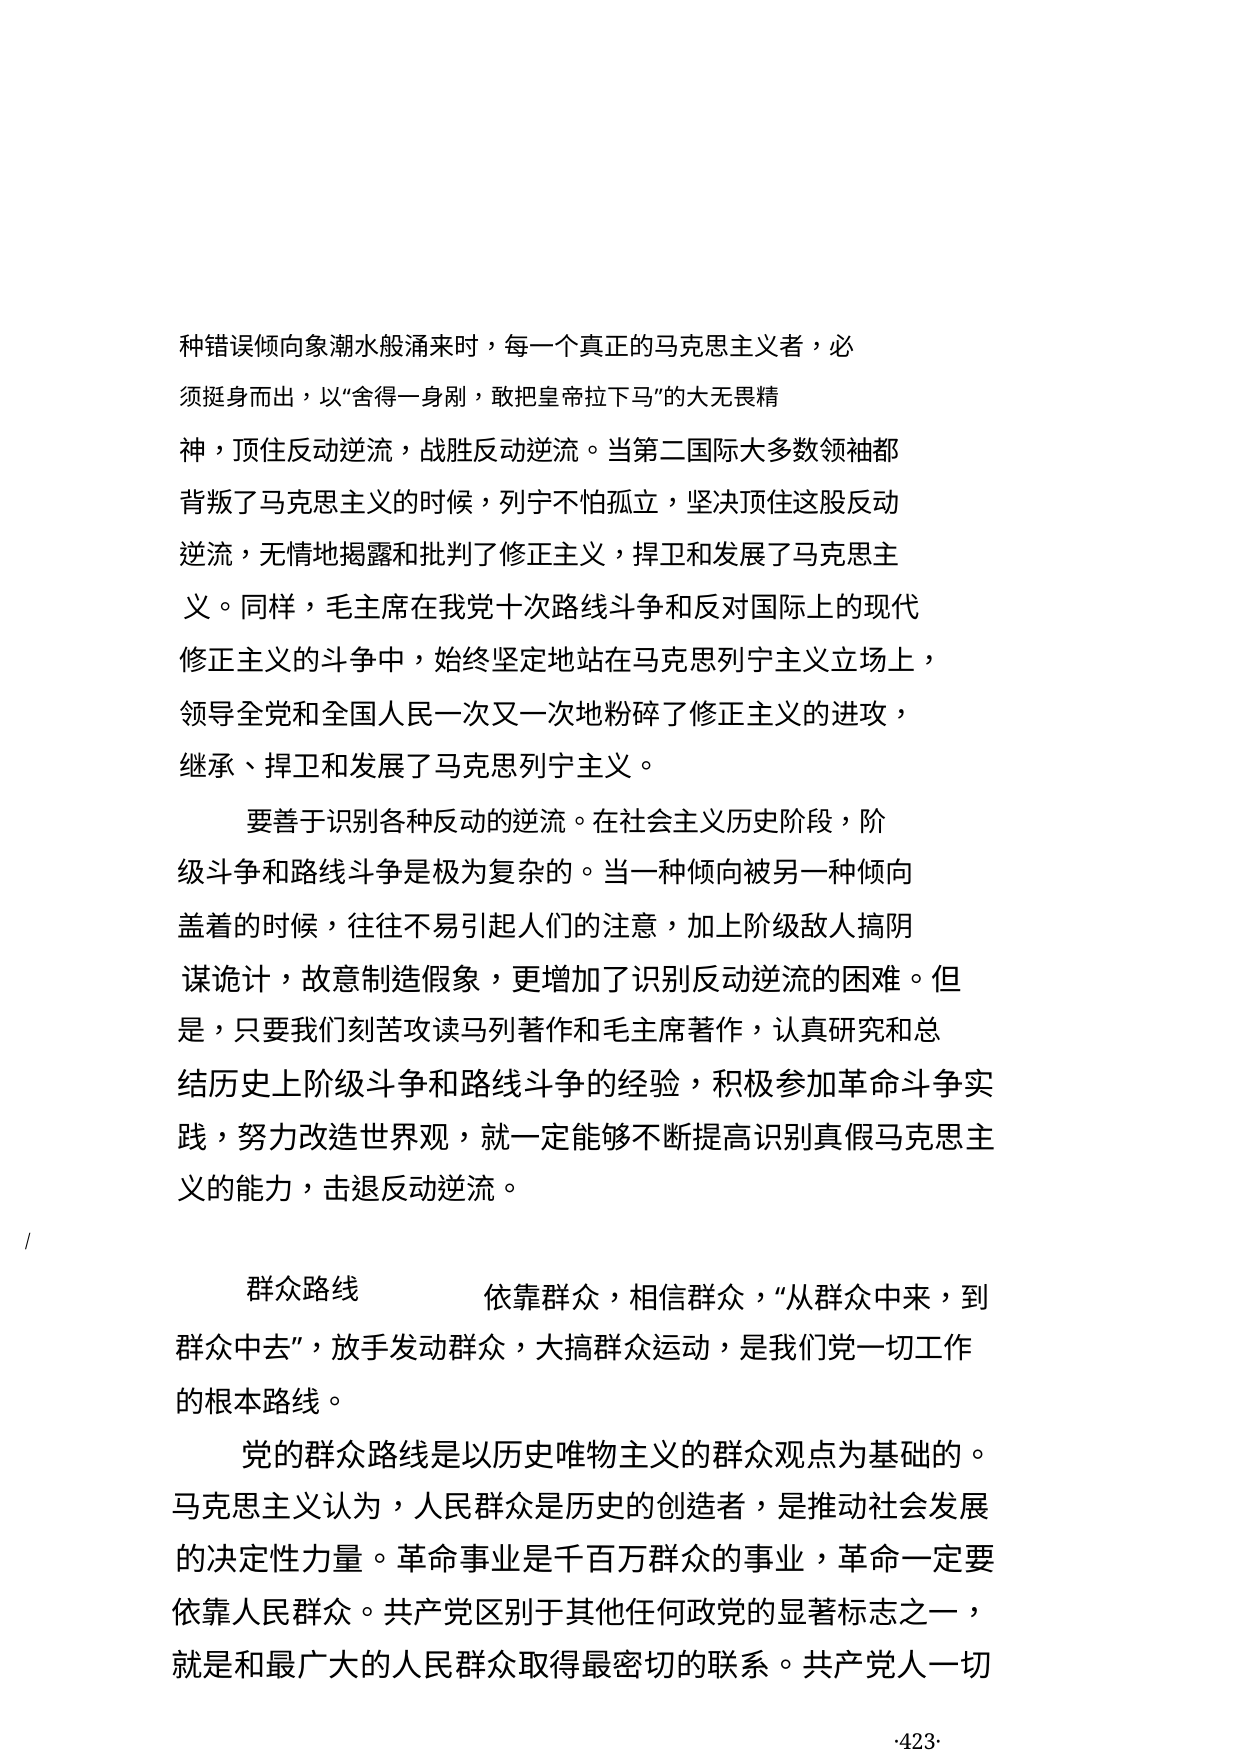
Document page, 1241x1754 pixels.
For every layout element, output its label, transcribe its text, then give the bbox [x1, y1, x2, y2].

text 就是和最广大的人民群众取得最密切的联系。共产党人一切 [171, 1652, 1118, 1683]
text 领导全党和全国人民一次又一次地粉碎了修正主义的进攻， [179, 702, 1061, 730]
text 义的能力，击退反动逆流。 [177, 1177, 1117, 1206]
text 群众路线 [246, 1277, 401, 1305]
text 结历史上阶级斗争和路线斗争的经验，积极参加革命斗争实 [177, 1070, 1117, 1102]
text 要善于识别各种反动的逆流。在社会主义历史阶段，阶 [246, 810, 1117, 837]
text 的决定性力量。革命事业是千百万群众的事业，革命一定要 [175, 1545, 1118, 1577]
text 义。同样，毛主席在我党十次路线斗争和反对国际上的现代 [183, 595, 1061, 624]
text 修正主义的斗争中，始终坚定地站在马克思列宁主义立场上， [179, 647, 1061, 676]
text 谋诡计，故意制造假象，更增加了识别反动逆流的困难。但 [181, 966, 1117, 996]
text 马克思主义认为，人民群众是历史的创造者，是推动社会发展 [171, 1493, 1118, 1523]
text 依靠人民群众。共产党区别于其他任何政党的显著标志之一， [171, 1599, 1118, 1630]
text / [25, 1233, 62, 1251]
text 践，努力改造世界观，就一定能够不断提高识别真假马克思主 [177, 1124, 1117, 1155]
text 种错误倾向象潮水般涌来时，每一个真正的马克思主义者，必 [179, 335, 958, 360]
text 级斗争和路线斗争是极为复杂的。当一种倾向被另一种倾向 [177, 860, 1117, 888]
text 背叛了马克思主义的时候，列宁不怕孤立，坚决顶住这股反动 [179, 491, 1061, 518]
text 须挺身而出，以“舍得一身剐，敢把皇帝拉下马”的大无畏精 [179, 387, 958, 410]
text ·423· [894, 1732, 1002, 1754]
text 盖着的时候，往往不易引起人们的注意，加上阶级敌人搞阴 [177, 914, 1117, 942]
text 继承、捍卫和发展了马克思列宁主义。 [179, 754, 1061, 782]
text 神，顶住反动逆流，战胜反动逆流。当第二国际大多数领袖都 [179, 439, 1061, 466]
text 党的群众路线是以历史唯物主义的群众观点为基础的。 [242, 1441, 1118, 1472]
text 群众中去”，放手发动群众，大搞群众运动，是我们党一切工作 [175, 1335, 1115, 1364]
text 依靠群众，相信群众，“从群众中来，到 [483, 1285, 1087, 1314]
text 逆流，无情地揭露和批判了修正主义，捍卫和发展了马克思主 [179, 543, 1061, 570]
text 的根本路线。 [175, 1389, 1115, 1418]
text 是，只要我们刻苦攻读马列著作和毛主席著作，认真研究和总 [177, 1018, 1117, 1047]
